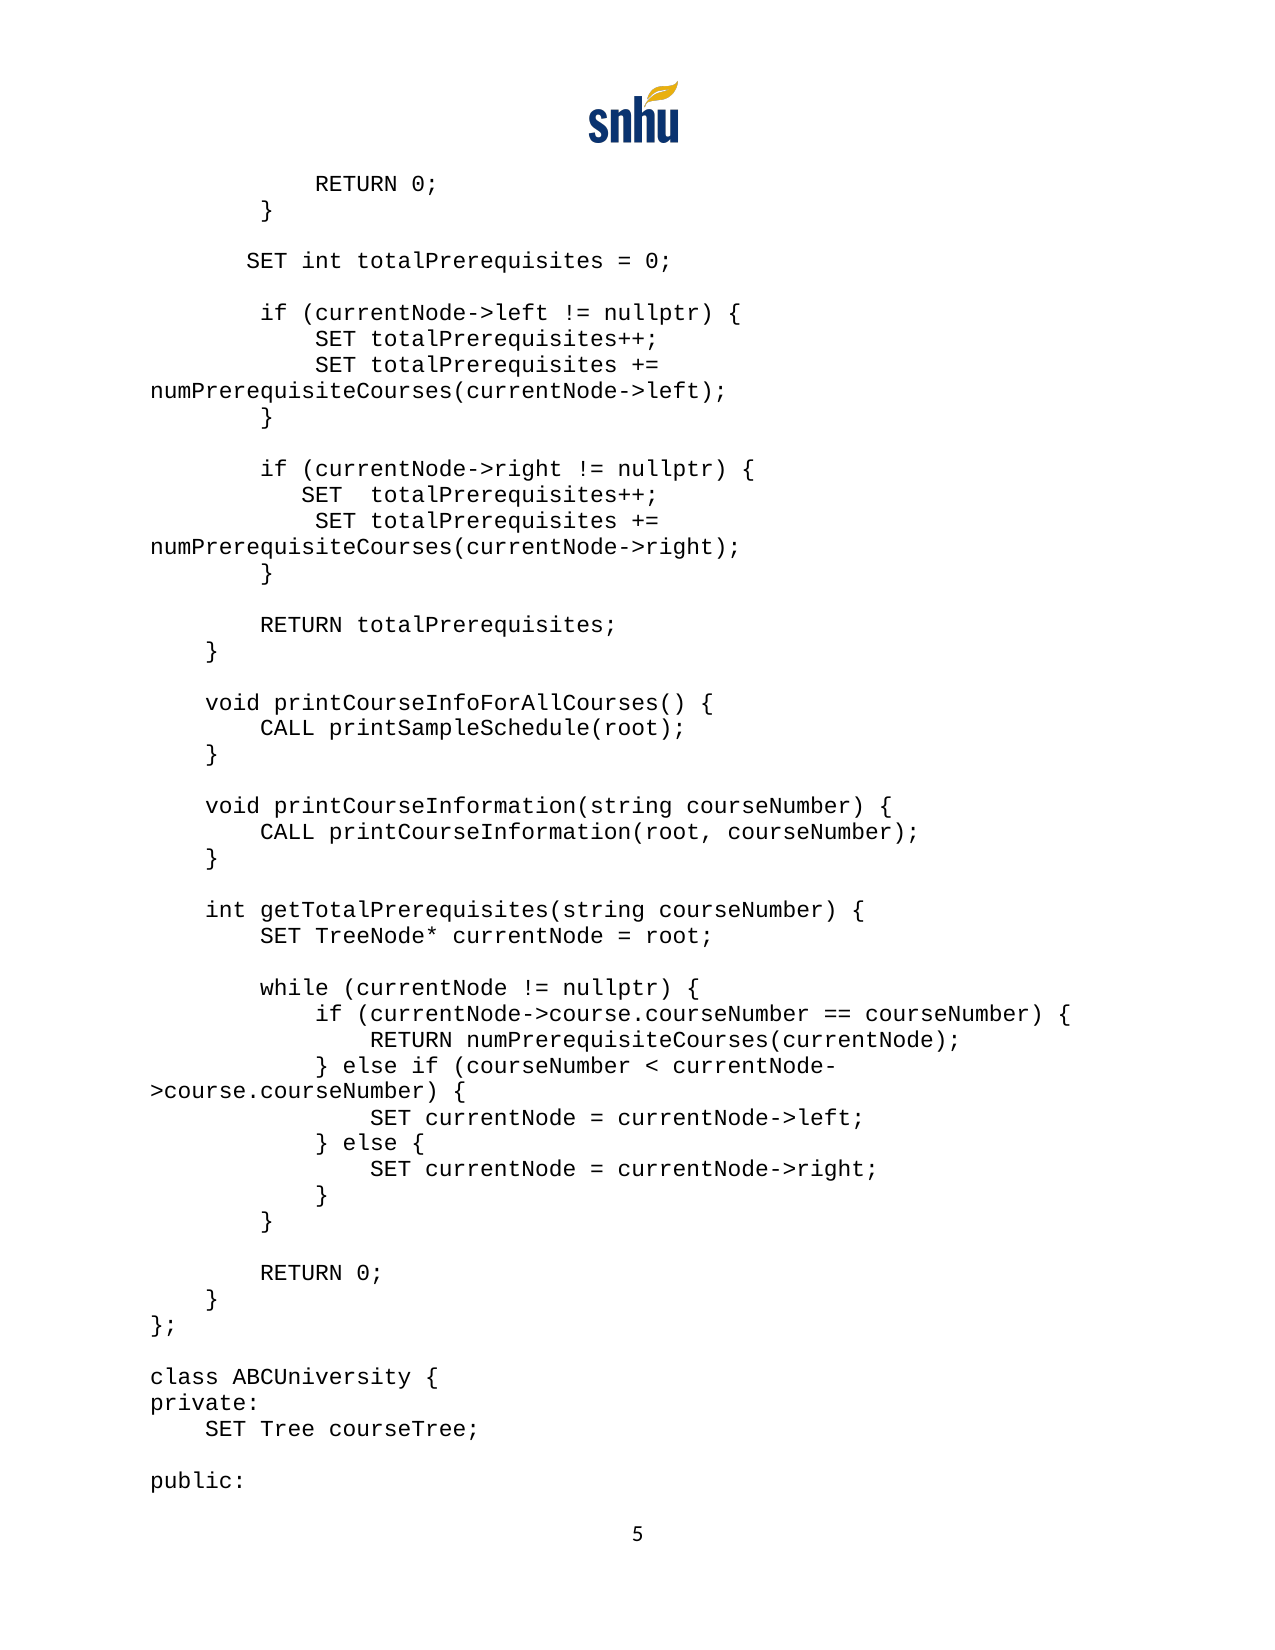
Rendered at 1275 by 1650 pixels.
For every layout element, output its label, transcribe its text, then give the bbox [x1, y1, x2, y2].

text if (currentNode->course.courseNumber == courseNumber) { [150, 1002, 1125, 1028]
picture [568, 75, 707, 152]
text CALL printSampleSchedule(root); [150, 717, 1125, 743]
text SET currentNode = currentNode->right; [150, 1158, 1125, 1184]
text } [150, 1184, 1125, 1209]
text } [150, 406, 1125, 431]
text if (currentNode->right != nullptr) { [150, 457, 1125, 483]
text SET currentNode = currentNode->left; [150, 1106, 1125, 1132]
text RETURN 0; [150, 172, 1125, 198]
text SET totalPrerequisites++; [150, 328, 1125, 354]
text } [150, 1287, 1125, 1313]
text class ABCUniversity { [150, 1365, 1125, 1391]
text private: [150, 1391, 1125, 1417]
text }; [150, 1313, 1125, 1339]
text SET TreeNode* currentNode = root; [150, 924, 1125, 950]
text if (currentNode->left != nullptr) { [150, 302, 1125, 328]
text } [150, 743, 1125, 769]
text public: [150, 1469, 1125, 1495]
text } [150, 846, 1125, 872]
text } [150, 639, 1125, 665]
text int getTotalPrerequisites(string courseNumber) { [150, 898, 1125, 924]
text CALL printCourseInformation(root, courseNumber); [150, 821, 1125, 846]
text } [150, 1209, 1125, 1236]
text SET Tree courseTree; [150, 1417, 1125, 1443]
text void printCourseInformation(string courseNumber) { [150, 794, 1125, 821]
text RETURN 0; [150, 1261, 1125, 1287]
text } else if (courseNumber < currentNode->course.courseNumber) { [150, 1054, 1125, 1106]
text } else { [150, 1132, 1125, 1158]
text RETURN numPrerequisiteCourses(currentNode); [150, 1028, 1125, 1054]
text } [150, 198, 1125, 224]
text while (currentNode != nullptr) { [150, 976, 1125, 1002]
text RETURN totalPrerequisites; [150, 613, 1125, 639]
text SET int totalPrerequisites = 0; [150, 250, 1125, 276]
text SET totalPrerequisites += numPrerequisiteCourses(currentNode->right); [150, 509, 1125, 561]
text } [150, 561, 1125, 587]
text SET totalPrerequisites += numPrerequisiteCourses(currentNode->left); [150, 354, 1125, 406]
text SET totalPrerequisites++; [150, 483, 1125, 509]
text void printCourseInfoForAllCourses() { [150, 691, 1125, 717]
